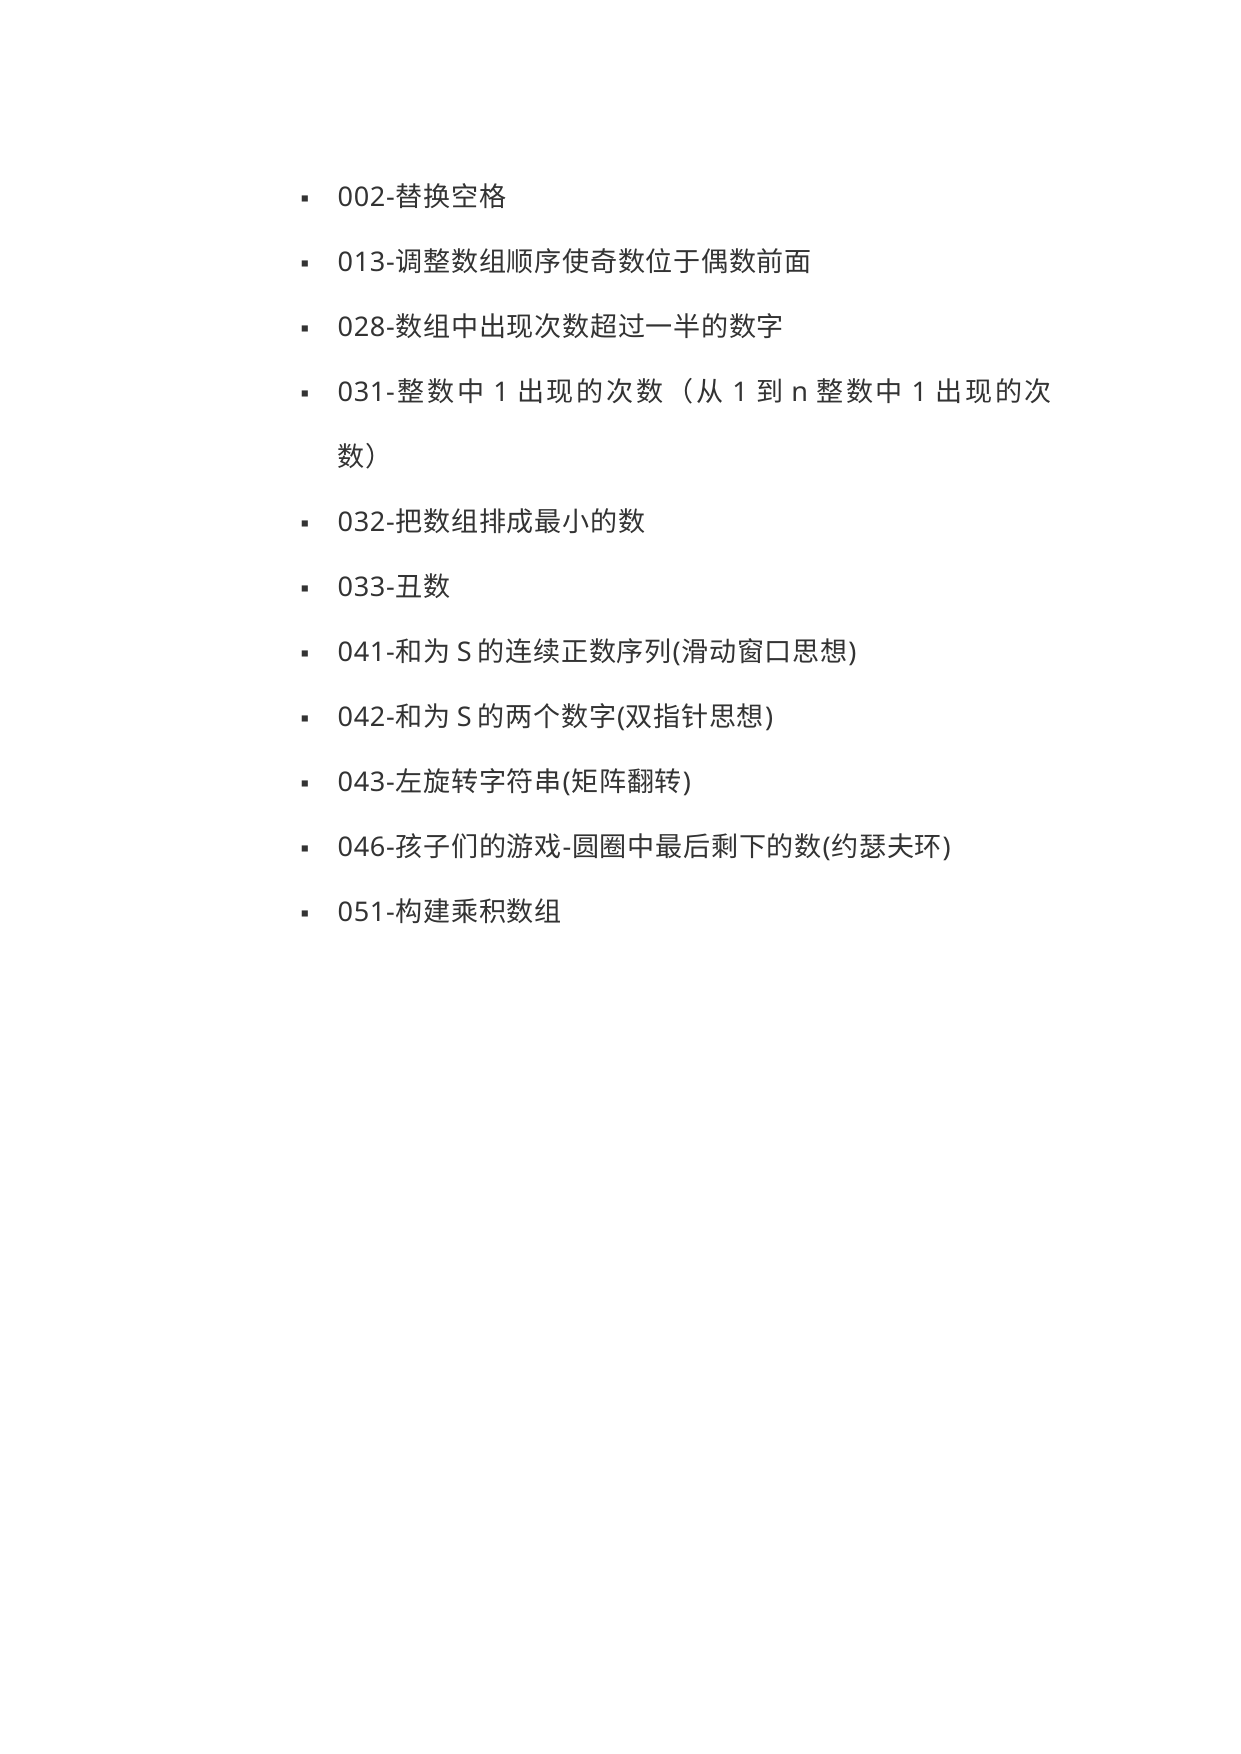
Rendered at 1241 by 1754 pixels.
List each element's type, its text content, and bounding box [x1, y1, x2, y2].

list 013-调整数组顺序使奇数位于偶数前面 [300, 227, 1053, 292]
list 046-孩子们的游戏-圆圈中最后剩下的数(约瑟夫环) [300, 812, 1053, 877]
list 051-构建乘积数组 [300, 877, 1053, 942]
list 033-丑数 [300, 552, 1053, 617]
list 028-数组中出现次数超过一半的数字 [300, 292, 1053, 357]
list 032-把数组排成最小的数 [300, 487, 1053, 552]
list 041-和为S的连续正数序列(滑动窗口思想) [300, 617, 1053, 682]
list 002-替换空格 [300, 162, 1053, 227]
list 031-整数中1出现的次数（从1到n整数中1出现的次数） [300, 357, 1053, 487]
list 043-左旋转字符串(矩阵翻转) [300, 747, 1053, 812]
list 042-和为S的两个数字(双指针思想) [300, 682, 1053, 747]
